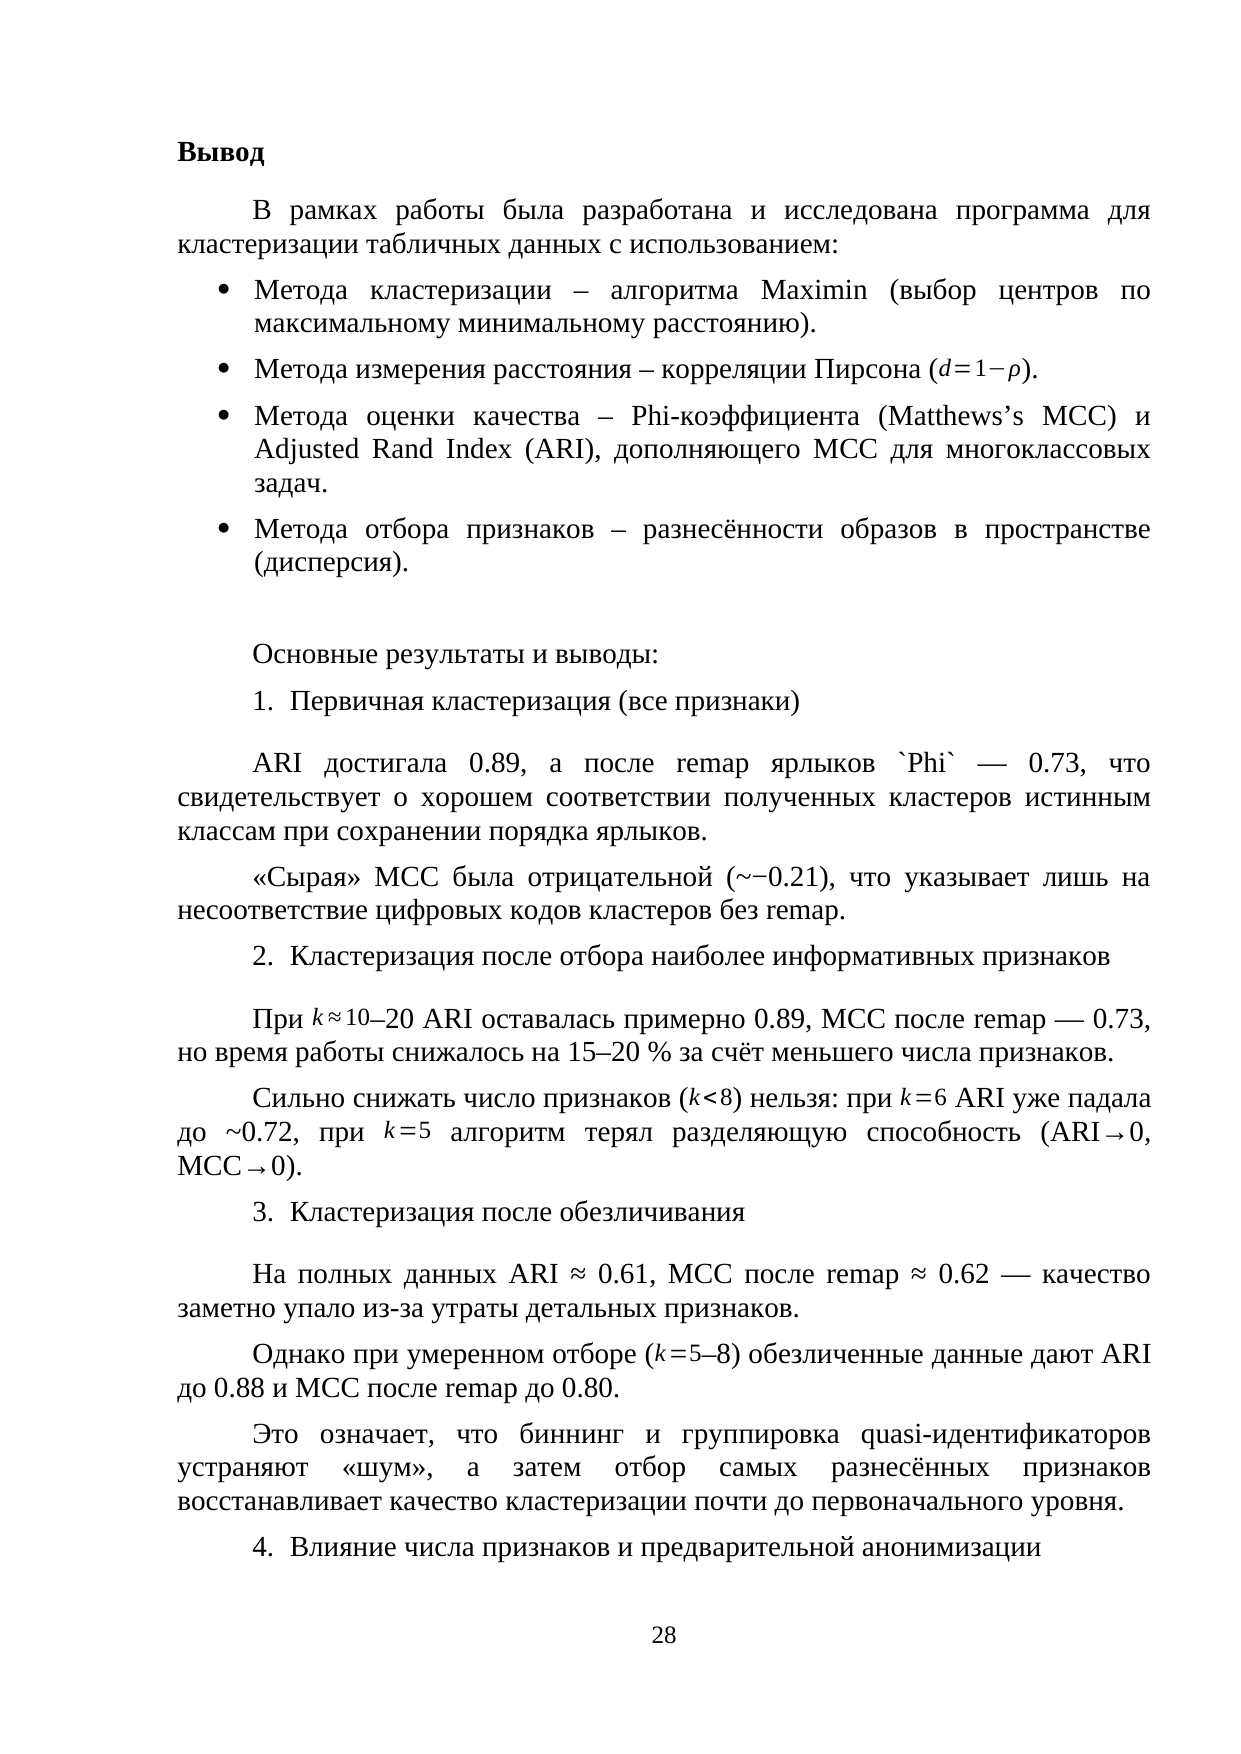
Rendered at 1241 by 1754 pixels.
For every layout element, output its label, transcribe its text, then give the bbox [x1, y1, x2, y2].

list Метода оценки качества – Phi-коэффициента (Matthews’s MCC) и Adjusted Rand Index (ARI), дополняющего MCC для многоклассовых задач. [218, 398, 1152, 498]
subtitle Вывод [177, 134, 1152, 167]
list Кластеризация после отбора наиболее информативных признаков [252, 938, 1152, 972]
list Метода отбора признаков – разнесённости образов в пространстве (дисперсия). [218, 511, 1152, 578]
text На полных данных ARI ≈ 0.61, MCC после remap ≈ 0.62 — качество заметно упало из-за утраты детальных признаков. [177, 1257, 1152, 1324]
text Однако при умеренном отборе (–8) обезличенные данные дают ARI до 0.88 и MCC после remap до 0.80. [177, 1336, 1152, 1403]
list Кластеризация после обезличивания [252, 1194, 1152, 1227]
text Это означает, что биннинг и группировка quasi-идентификаторов устраняют «шум», а затем отбор самых разнесённых признаков восстанавливает качество кластеризации почти до первоначального уровня. [177, 1416, 1152, 1516]
text Сильно снижать число признаков () нельзя: при ARI уже падала до ~0.72, при алгоритм терял разделяющую способность (ARI→0, MCC→0). [177, 1081, 1152, 1181]
text ARI достигала 0.89, а после remap ярлыков `Phi` — 0.73, что свидетельствует о хорошем соответствии полученных кластеров истинным классам при сохранении порядка ярлыков. [177, 746, 1152, 846]
list Влияние числа признаков и предварительной анонимизации [252, 1529, 1152, 1562]
list Метода кластеризации – алгоритма Maximin (выбор центров по максимальному минимальному расстоянию). [218, 272, 1152, 339]
text В рамках работы была разработана и исследована программа для кластеризации табличных данных с использованием: [177, 192, 1152, 259]
text «Сырая» MCC была отрицательной (~−0.21), что указывает лишь на несоответствие цифровых кодов кластеров без remap. [177, 859, 1152, 926]
list Метода измерения расстояния – корреляции Пирсона (). [218, 352, 1152, 385]
text Основные результаты и выводы: [177, 637, 1152, 670]
text При –20 ARI оставалась примерно 0.89, MCC после remap — 0.73, но время работы снижалось на 15–20 % за счёт меньшего числа признаков. [177, 1001, 1152, 1068]
list Первичная кластеризация (все признаки) [252, 683, 1152, 716]
